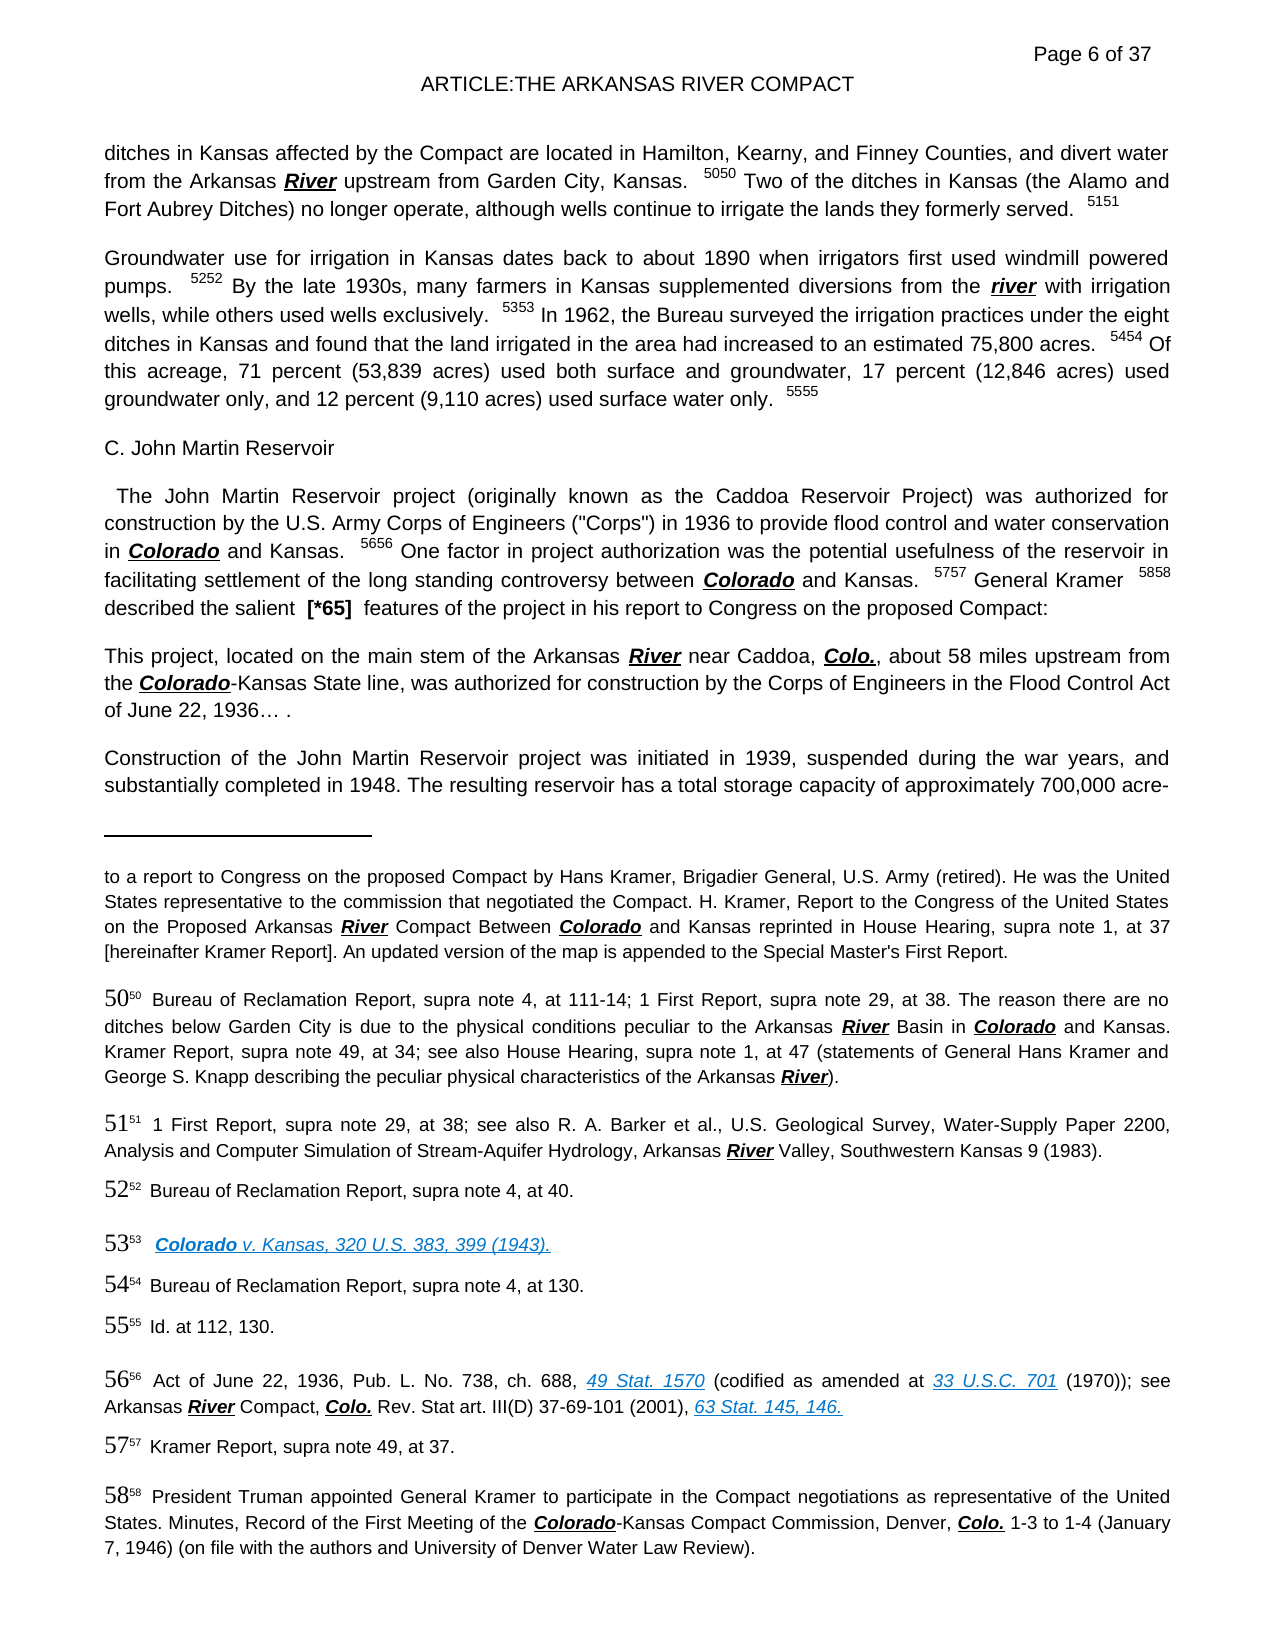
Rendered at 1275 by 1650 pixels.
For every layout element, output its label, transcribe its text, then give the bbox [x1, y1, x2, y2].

text Irrigation from the Arkansas River in western Kansas began in 1879. 47 Irrigated acreage steadily increased from approximately 15,000 acres in 1895, to 56,000 acres in 1939. 48 Irrigated acreage in western Kansas had increased to about 66,000 acres when Congress considered [*64] the Compact for approval in 1949. 49 The ditches in Kansas affected by the Compact are located in Hamilton, Kearny, and Finney Counties, and divert water from the Arkansas River upstream from Garden City, Kansas. 50 Two of the ditches in Kansas (the Alamo and Fort Aubrey Ditches) no longer operate, although wells continue to irrigate the lands they formerly served. 51 [104, 137, 1171, 222]
text C. John Martin Reservoir [104, 433, 1171, 460]
text Groundwater use for irrigation in Kansas dates back to about 1890 when irrigators first used windmill powered pumps. 52 By the late 1930s, many farmers in Kansas supplemented diversions from the river with irrigation wells, while others used wells exclusively. 53 In 1962, the Bureau surveyed the irrigation practices under the eight ditches in Kansas and found that the land irrigated in the area had increased to an estimated 75,800 acres. 54 Of this acreage, 71 percent (53,839 acres) used both surface and groundwater, 17 percent (12,846 acres) used groundwater only, and 12 percent (9,110 acres) used surface water only. 55 [104, 243, 1171, 412]
text The John Martin Reservoir project (originally known as the Caddoa Reservoir Project) was authorized for construction by the U.S. Army Corps of Engineers ("Corps") in 1936 to provide flood control and water conservation in Colorado and Kansas. 56 One factor in project authorization was the potential usefulness of the reservoir in facilitating settlement of the long standing controversy between Colorado and Kansas. 57 General Kramer 58 described the salient [*65] features of the project in his report to Congress on the proposed Compact: [104, 481, 1171, 619]
text This project, located on the main stem of the Arkansas River near Caddoa, Colo., about 58 miles upstream from the Colorado-Kansas State line, was authorized for construction by the Corps of Engineers in the Flood Control Act of June 22, 1936… . [104, 640, 1171, 722]
text Construction of the John Martin Reservoir project was initiated in 1939, suspended during the war years, and substantially completed in 1948. The resulting reservoir has a total storage capacity of approximately 700,000 acre-feet of which the upper 280,000 acre-feet (above elevation 3851) has been initially allocated to flood control, and the lower 420,000 acre-feet (below elevation 3851) have been initially allocated to water conservation… . [104, 742, 1171, 797]
